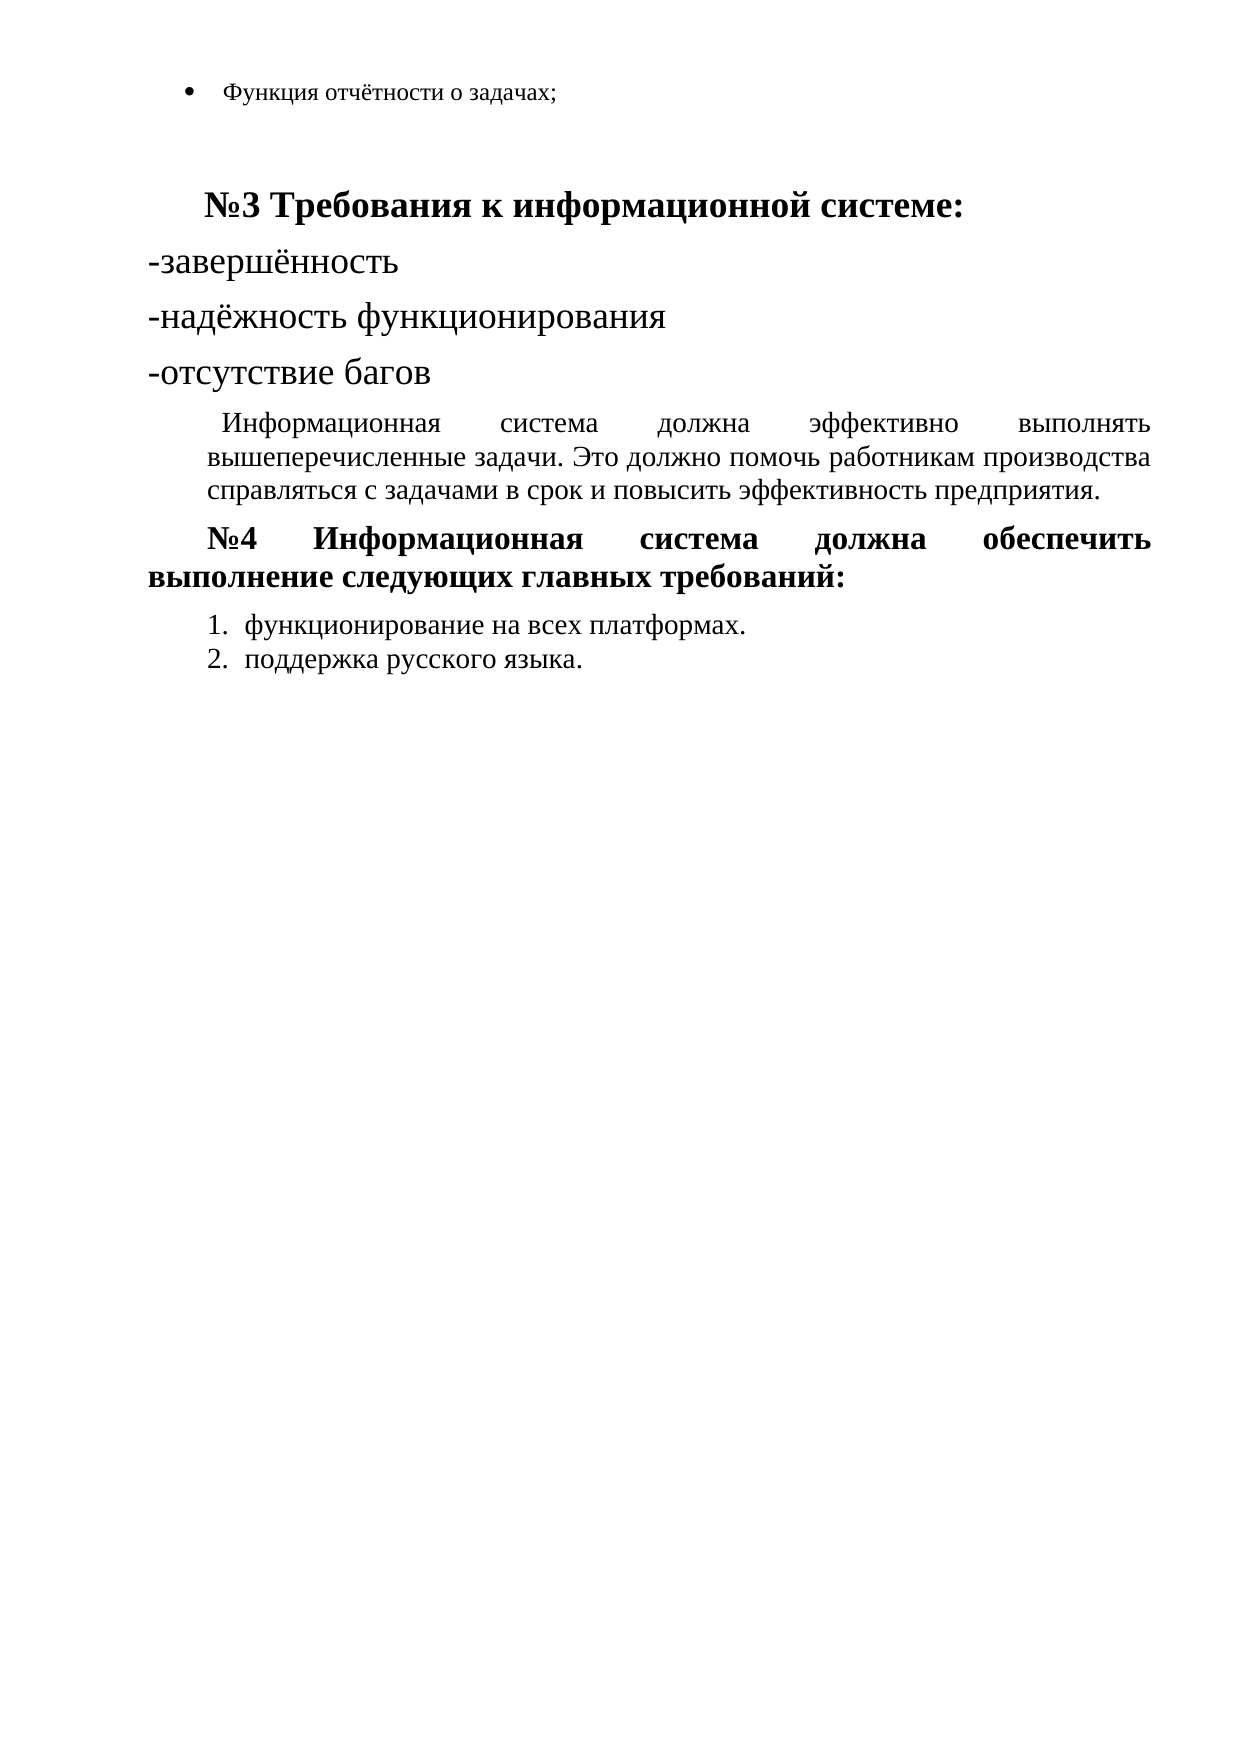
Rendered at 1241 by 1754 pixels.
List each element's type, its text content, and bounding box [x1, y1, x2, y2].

text -надёжность функционирования [148, 294, 1152, 337]
text -завершённость [148, 238, 1152, 281]
text Информационная система должна эффективно выполнять вышеперечисленные задачи. Это должно помочь работникам производства справляться с задачами в срок и повысить эффективность предприятия. [207, 405, 1152, 506]
text №4 Информационная система должна обеспечить выполнение следующих главных требований: [148, 518, 1152, 595]
text №3 Требования к информационной системе: [148, 183, 1152, 226]
text 1. функционирование на всех платформах. [207, 607, 1152, 641]
list Функция отчётности о задачах; [185, 77, 1152, 106]
text -отсутствие багов [148, 349, 1152, 393]
text 2. поддержка русского языка. [207, 641, 1152, 674]
